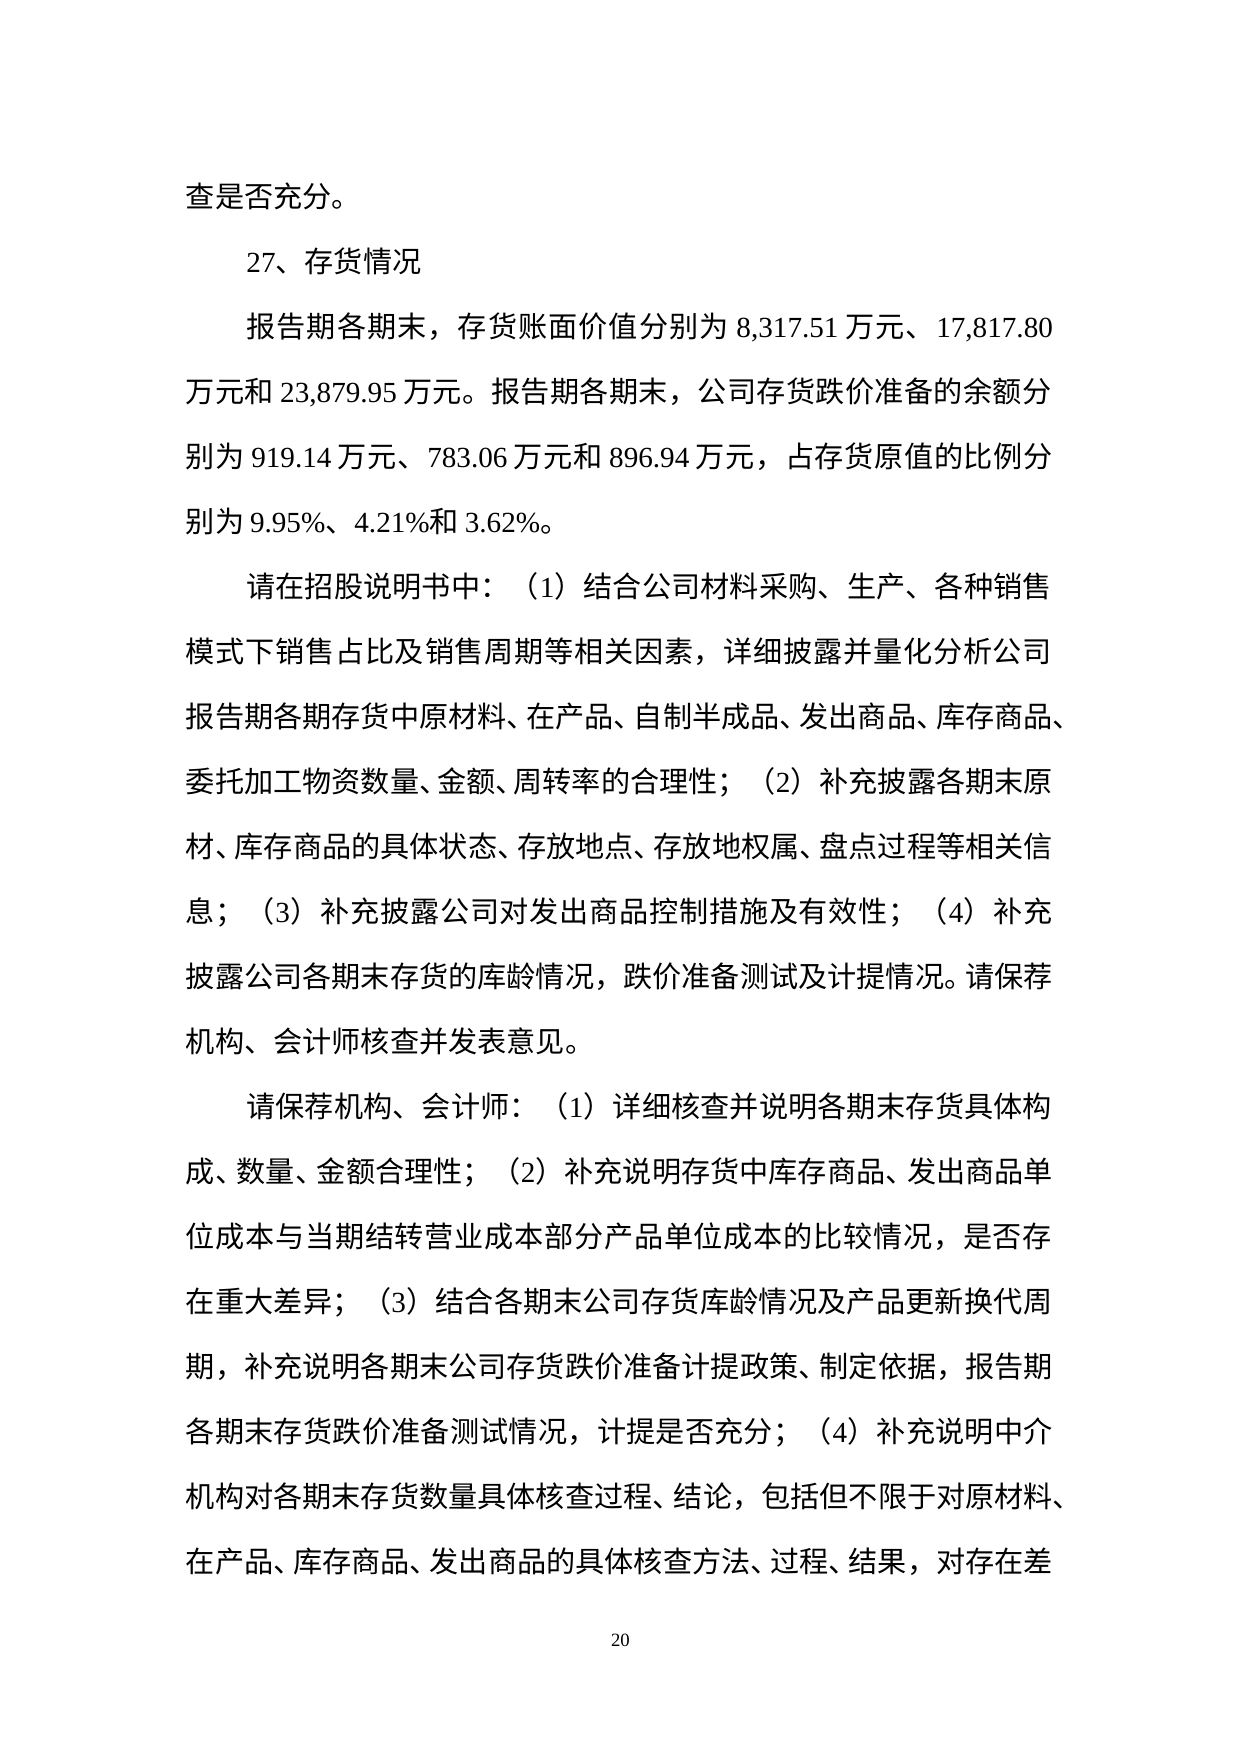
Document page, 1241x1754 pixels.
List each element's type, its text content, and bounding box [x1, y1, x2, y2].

list 27、存货情况 [186, 617, 1053, 682]
list 请在招股说明书中：（1）结合公司材料采购、生产、各种销售模式下销售占比及销售周期等相关因素，详细披露并量化分析公司报告期各期存货中原材料、在产品、自制半成品、发出商品、库存商品、委托加工物资数量、金额、周转率的合理性；（2）补充披露各期末原材、库存商品的具体状态、存放地点、存放地权属、盘点过程等相关信息；（3）补充披露公司对发出商品控制措施及有效性；（4）补充披露公司各期末存货的库龄情况，跌价准备测试及计提情况。请保荐机构、会计师核查并发表意见。 [186, 942, 1053, 1462]
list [186, 162, 1053, 617]
list 报告期各期末，存货账面价值分别为8,317.51万元、17,817.80万元和23,879.95万元。报告期各期末，公司存货跌价准备的余额分别为919.14万元、783.06万元和896.94万元，占存货原值的比例分别为9.95%、4.21%和3.62%。 [186, 682, 1053, 942]
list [186, 1462, 1053, 1592]
